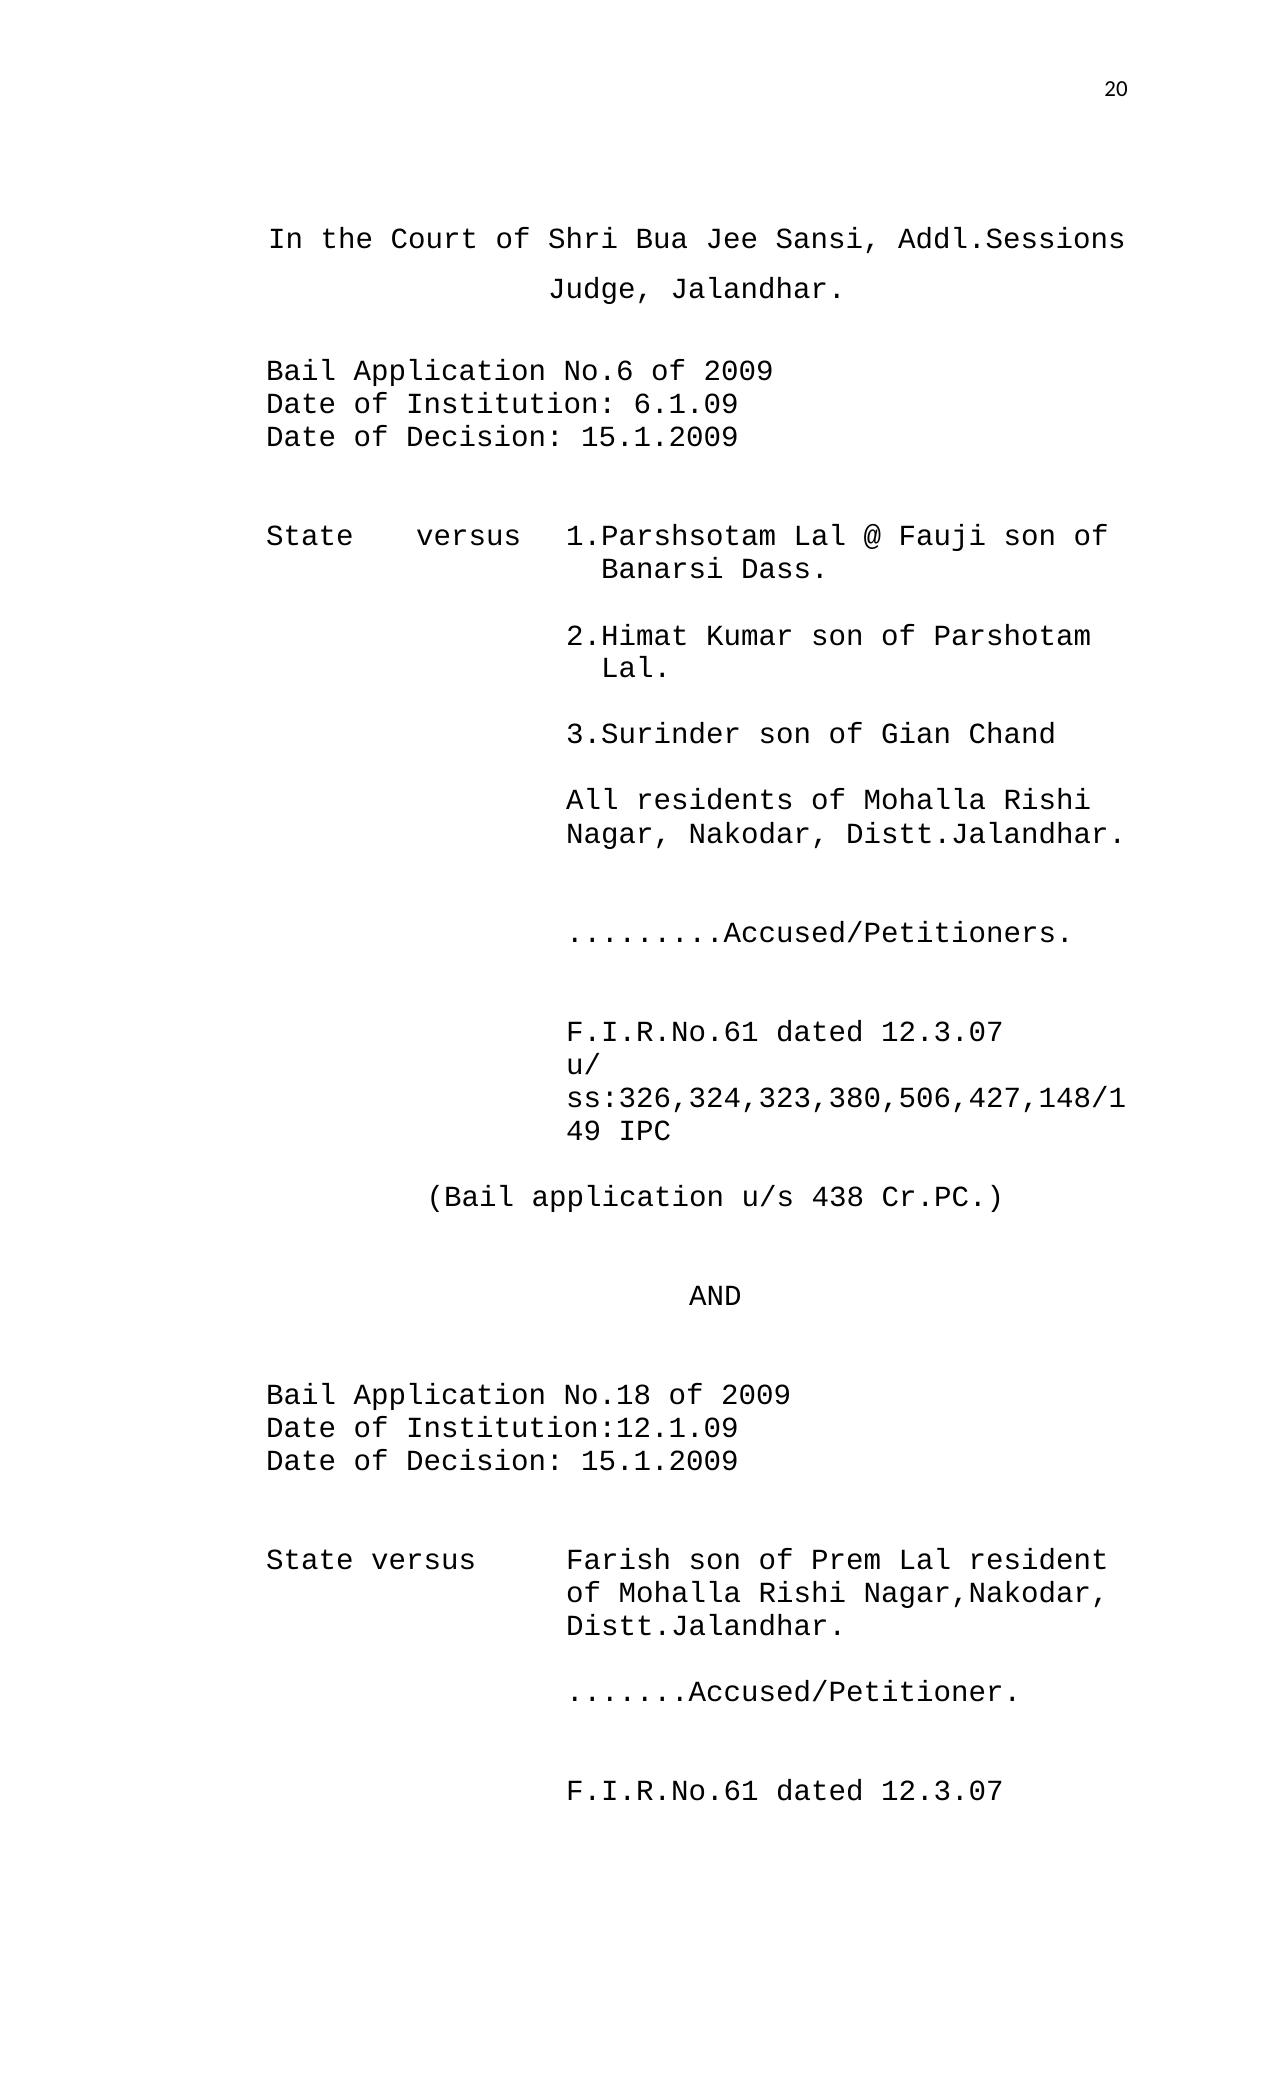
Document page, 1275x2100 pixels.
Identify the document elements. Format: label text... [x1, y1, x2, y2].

text Lal. [566, 654, 1127, 687]
text .......Accused/Petitioner. [566, 1677, 1127, 1710]
text of Mohalla Rishi Nagar,Nakodar, Distt.Jalandhar. [566, 1578, 1127, 1644]
text State versus Farish son of Prem Lal resident [266, 1545, 1127, 1578]
text Bail Application No.6 of 2009 [266, 356, 1127, 389]
text (Bail application u/s 438 Cr.PC.) [303, 1182, 1127, 1215]
text In the Court of Shri Bua Jee Sansi, Addl.Sessions Judge, Jalandhar. [266, 224, 1127, 307]
text AND [303, 1281, 1127, 1314]
text Date of Decision: 15.1.2009 [266, 1446, 1127, 1479]
text .........Accused/Petitioners. [566, 918, 1127, 951]
text Date of Institution:12.1.09 [266, 1413, 1127, 1446]
text Date of Institution: 6.1.09 [266, 389, 1127, 422]
text Date of Decision: 15.1.2009 [266, 422, 1127, 456]
text All residents of Mohalla Rishi Nagar, Nakodar, Distt.Jalandhar. [566, 786, 1127, 852]
text 2.Himat Kumar son of Parshotam [566, 621, 1127, 654]
text Bail Application No.18 of 2009 [266, 1380, 1127, 1413]
text F.I.R.No.61 dated 12.3.07 [566, 1017, 1127, 1050]
text F.I.R.No.61 dated 12.3.07 [566, 1776, 1127, 1809]
text State versus 1.Parshsotam Lal @ Fauji son of [266, 522, 1127, 554]
text Banarsi Dass. [566, 554, 1127, 588]
text u/ss:326,324,323,380,506,427,148/149 IPC [566, 1050, 1127, 1149]
text 3.Surinder son of Gian Chand [566, 720, 1127, 753]
